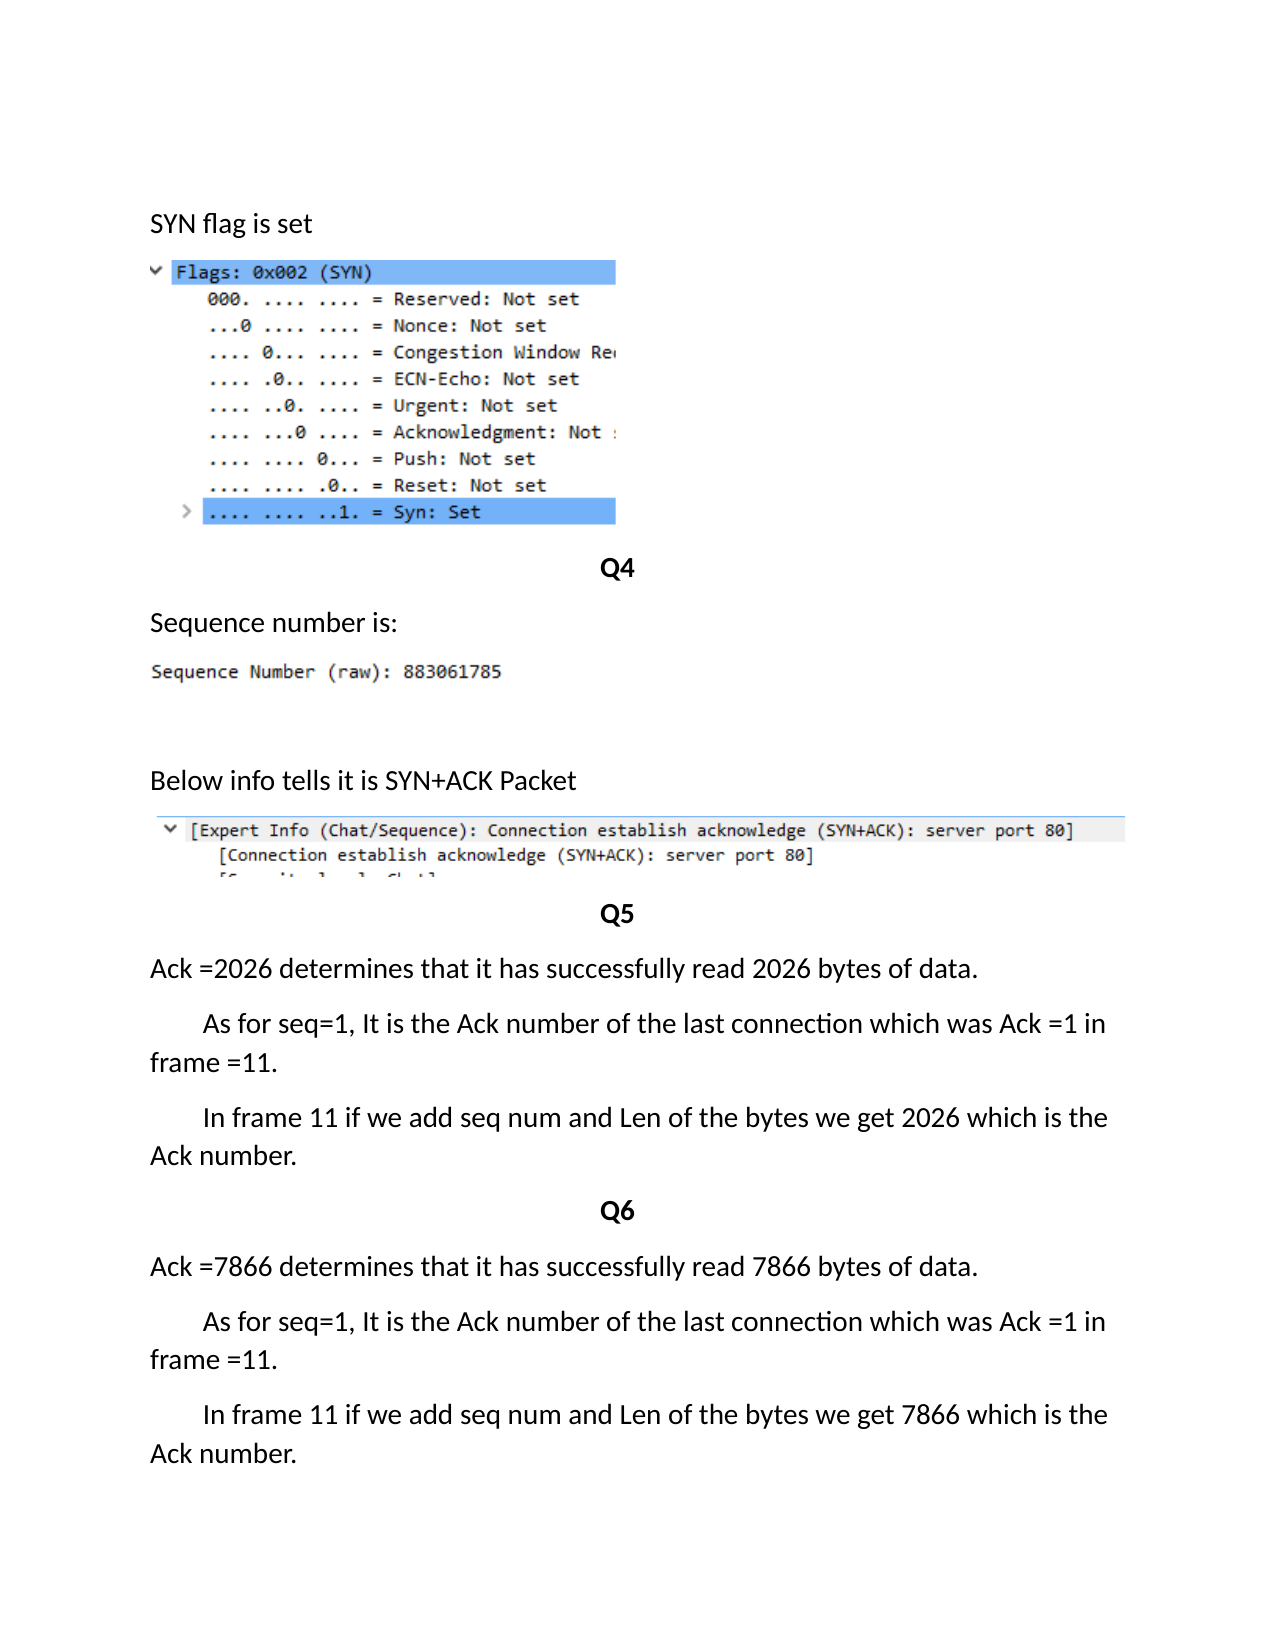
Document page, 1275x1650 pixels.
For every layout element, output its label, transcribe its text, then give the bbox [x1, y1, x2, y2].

text Q4 [150, 549, 1125, 585]
text As for seq=1, It is the Ack number of the last connection which was Ack =1 in frame =11. [150, 1303, 1125, 1377]
text Q5 [150, 895, 1125, 931]
text In frame 11 if we add seq num and Len of the bytes we get 7866 which is the Ack number. [150, 1396, 1125, 1470]
text Sequence number is: [150, 604, 1125, 640]
text Below info tells it is SYN+ACK Packet [150, 762, 1125, 797]
picture [150, 260, 616, 531]
text In frame 11 if we add seq num and Len of the bytes we get 2026 which is the Ack number. [150, 1099, 1125, 1173]
text SYN flag is set [150, 205, 1125, 241]
picture [150, 816, 1125, 877]
text Ack =2026 determines that it has successfully read 2026 bytes of data. [150, 950, 1125, 986]
text As for seq=1, It is the Ack number of the last connection which was Ack =1 in frame =11. [150, 1005, 1125, 1079]
text Q6 [525, 1192, 1125, 1228]
picture [150, 659, 524, 688]
text Ack =7866 determines that it has successfully read 7866 bytes of data. [150, 1248, 1125, 1283]
